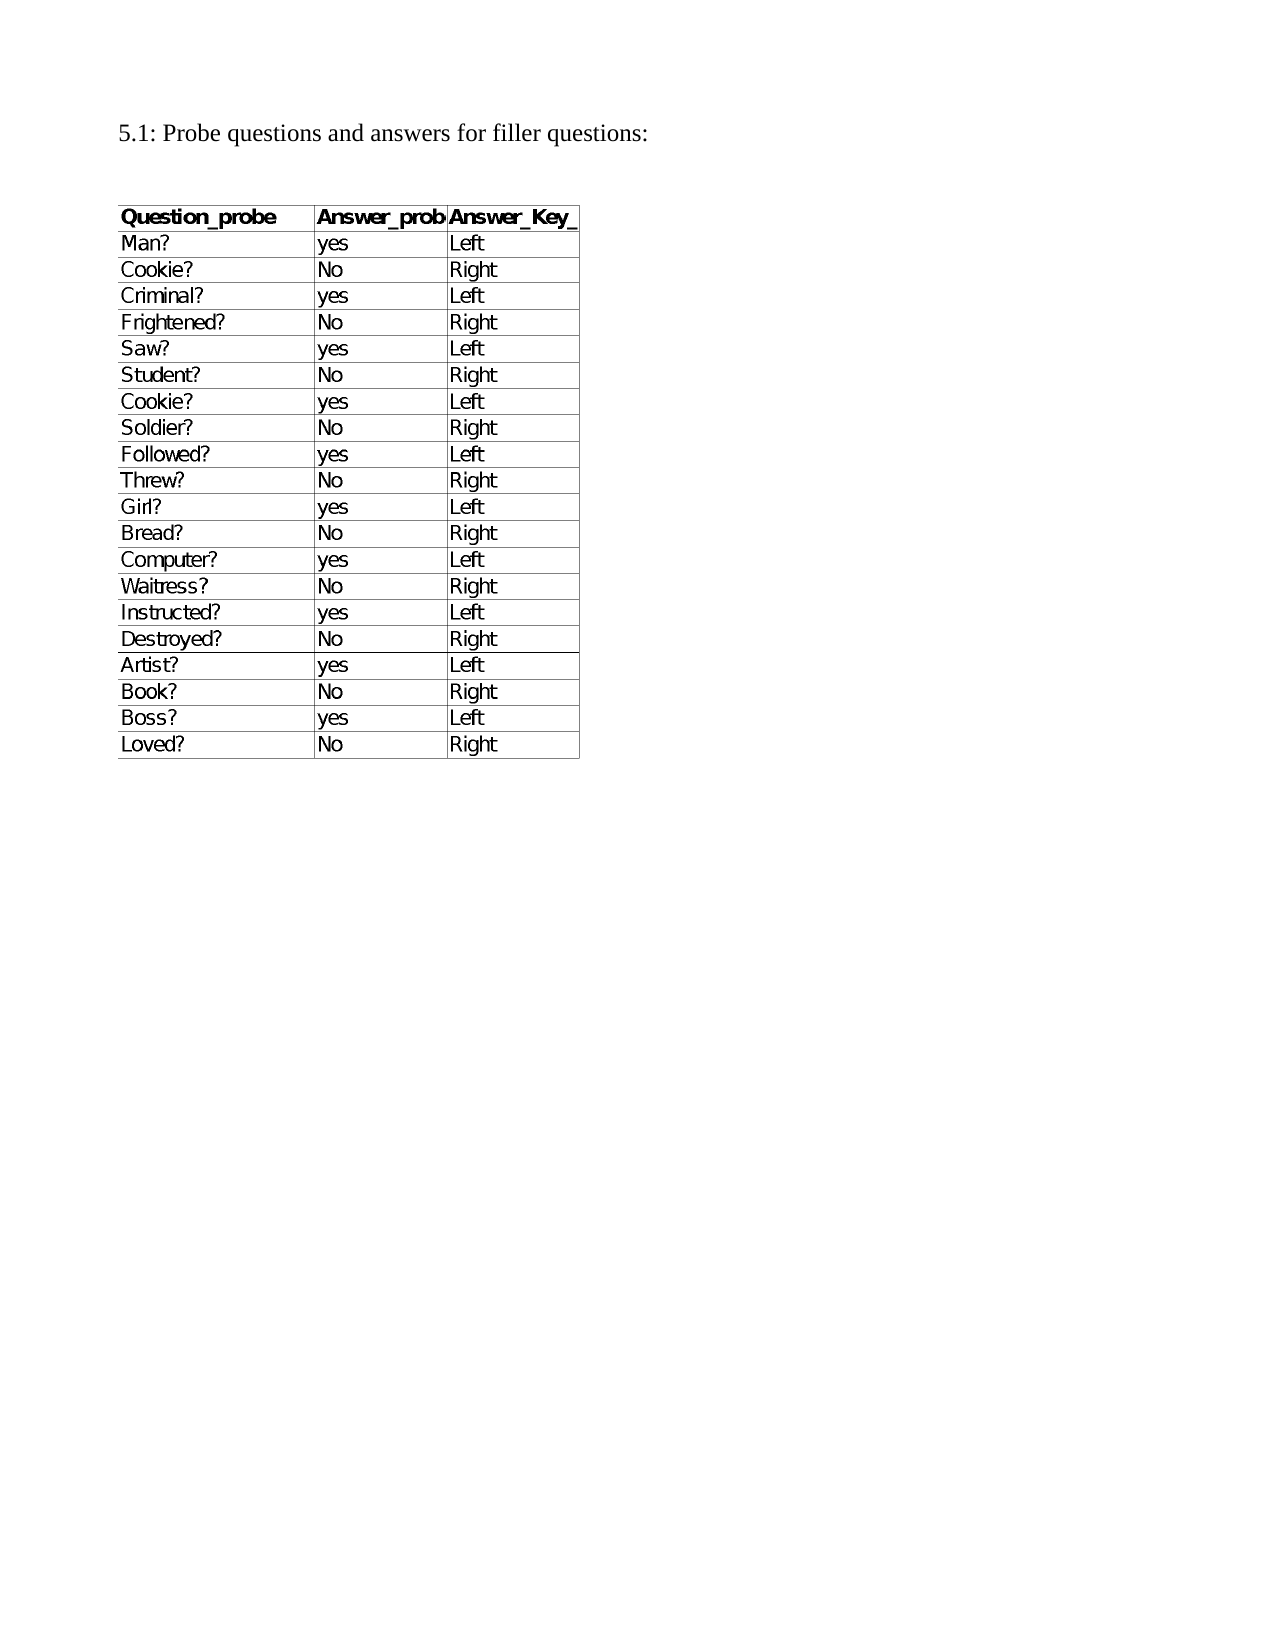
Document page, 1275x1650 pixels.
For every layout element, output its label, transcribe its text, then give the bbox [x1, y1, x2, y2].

text 5.1: Probe questions and answers for filler questions: [118, 118, 1157, 147]
picture [118, 204, 584, 765]
